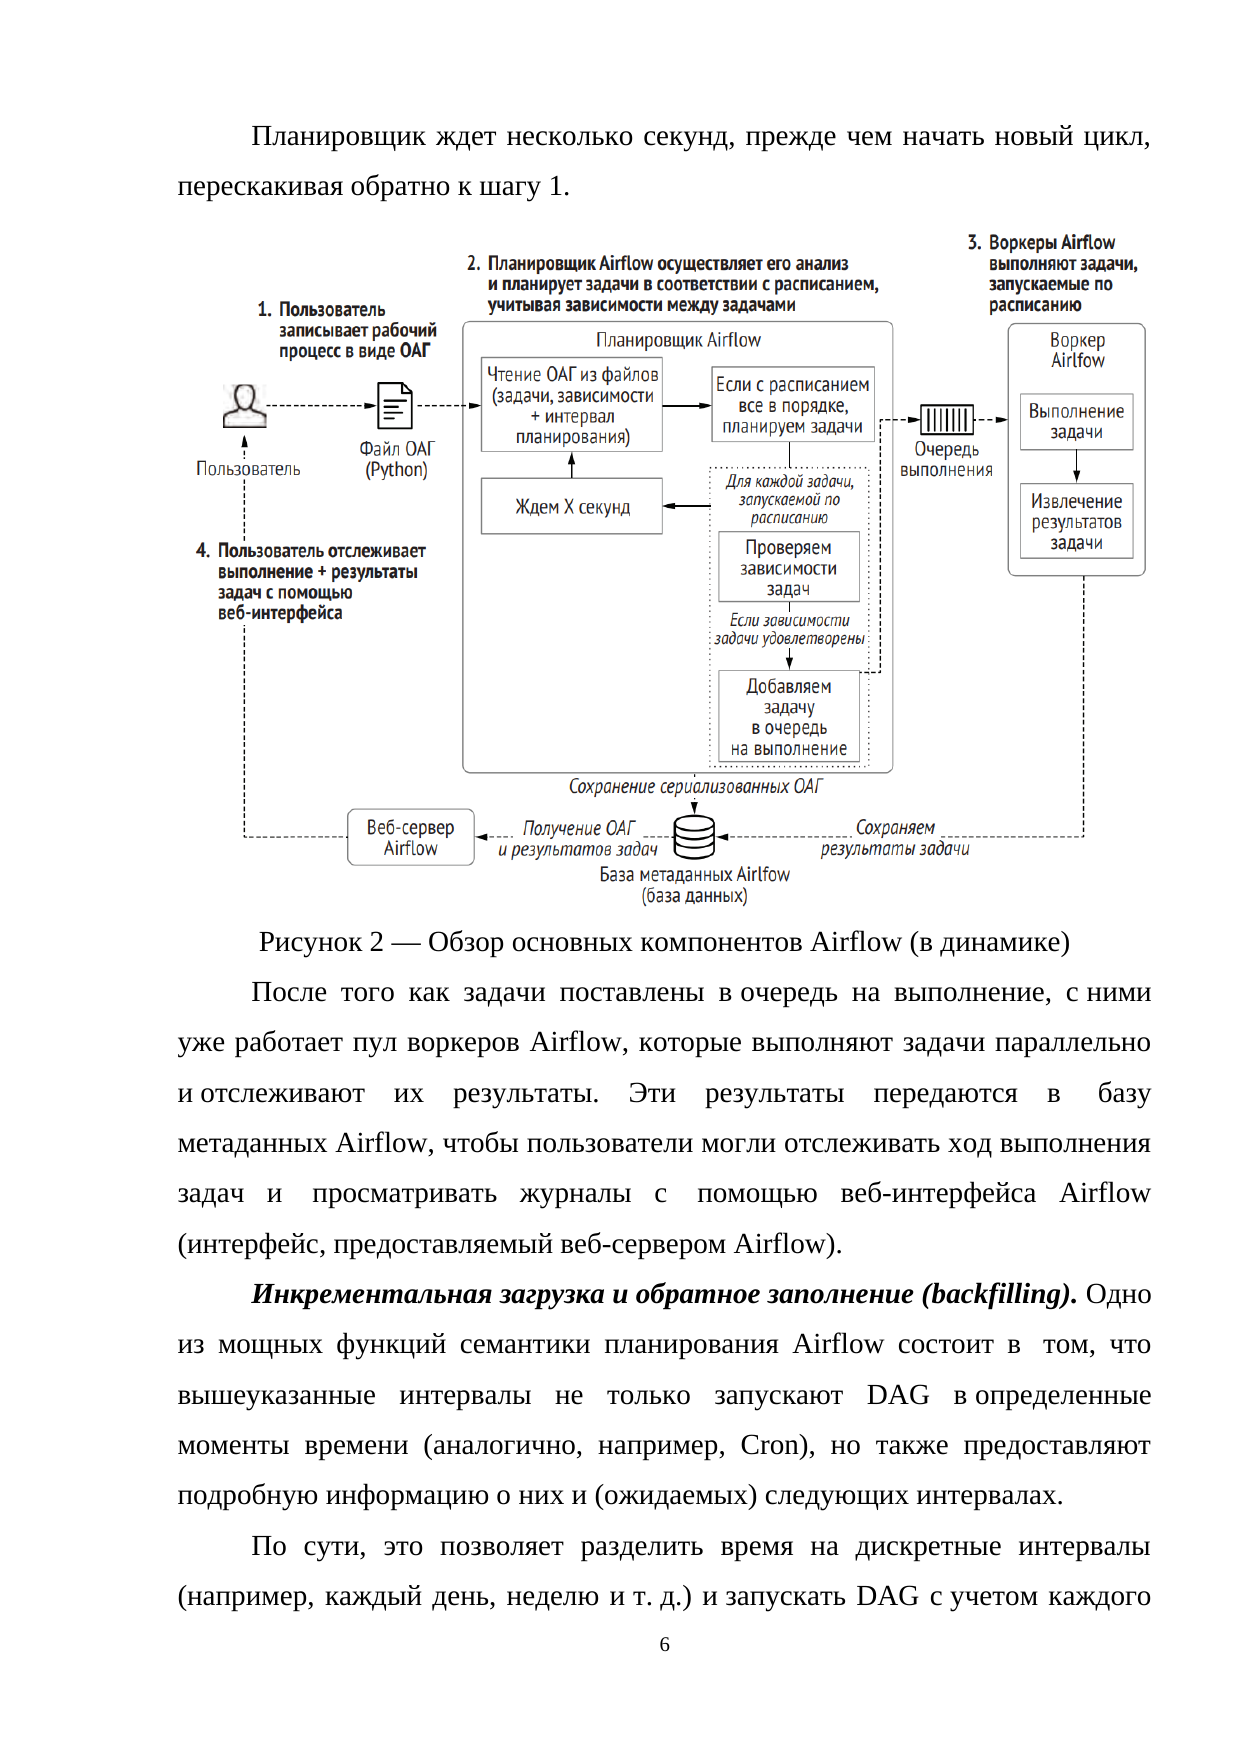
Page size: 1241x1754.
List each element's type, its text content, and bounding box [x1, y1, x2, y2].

picture [177, 218, 1152, 908]
text После того как задачи поставлены в очередь на выполнение, с ними уже работает пул воркеров Airflow, которые выполняют задачи параллельно и отслеживают их результаты. Эти результаты передаются в базу метаданных Airflow, чтобы пользователи могли отслеживать ход выполнения задач и просматривать журналы с помощью веб-интерфейса Airflow (интерфейс, предоставляемый веб-сервером Airflow). [177, 974, 1152, 1259]
text Планировщик ждет несколько секунд, прежде чем начать новый цикл, перескакивая обратно к шагу 1. [177, 118, 1152, 202]
text Рисунок 2 — Обзор основных компонентов Airflow (в динамике) [177, 924, 1152, 957]
text Инкрементальная загрузка и обратное заполнение (backfilling). Одно из мощных функций семантики планирования Airflow состоит в том, что вышеуказанные интервалы не только запускают DAG в определенные моменты времени (аналогично, например, Cron), но также предоставляют подробную информацию о них и (ожидаемых) следующих интервалах. [177, 1276, 1152, 1511]
